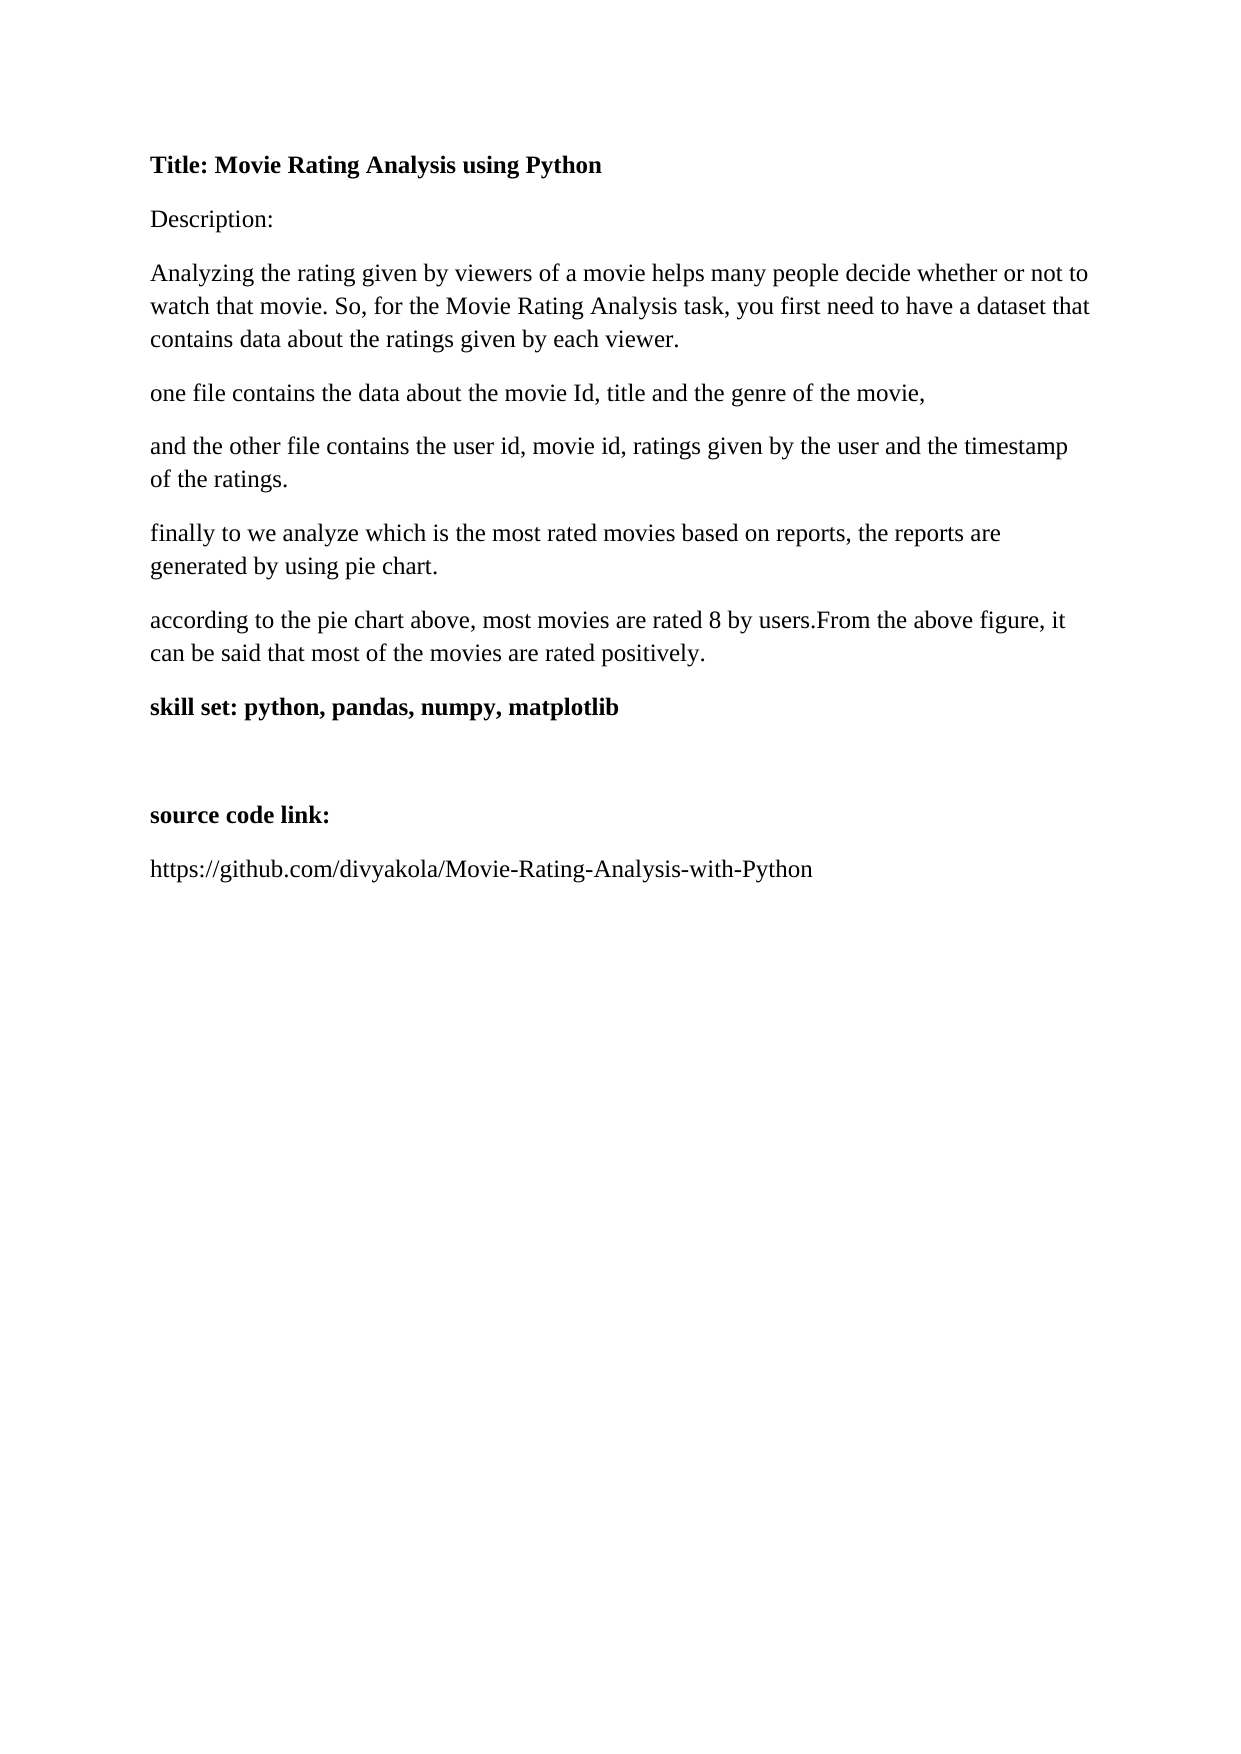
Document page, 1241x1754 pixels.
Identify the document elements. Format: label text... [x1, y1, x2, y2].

text Description: [150, 204, 1090, 233]
text Analyzing the rating given by viewers of a movie helps many people decide whether or not to watch that movie. So, for the Movie Rating Analysis task, you first need to have a dataset that contains data about the ratings given by each viewer. [150, 258, 1090, 352]
text and the other file contains the user id, movie id, ratings given by the user and the timestamp of the ratings. [150, 431, 1090, 493]
text source code link: [150, 800, 1090, 828]
text finally to we analyze which is the most rated movies based on reports, the reports are generated by using pie chart. [150, 518, 1090, 580]
text one file contains the data about the movie Id, title and the genre of the movie, [150, 378, 1090, 406]
text Title: Movie Rating Analysis using Python [150, 150, 1090, 179]
text skill set: python, pandas, numpy, matplotlib [150, 692, 1090, 721]
text according to the pie chart above, most movies are rated 8 by users.From the above figure, it can be said that most of the movies are rated positively. [150, 605, 1090, 667]
text https://github.com/divyakola/Movie-Rating-Analysis-with-Python [150, 854, 1090, 882]
